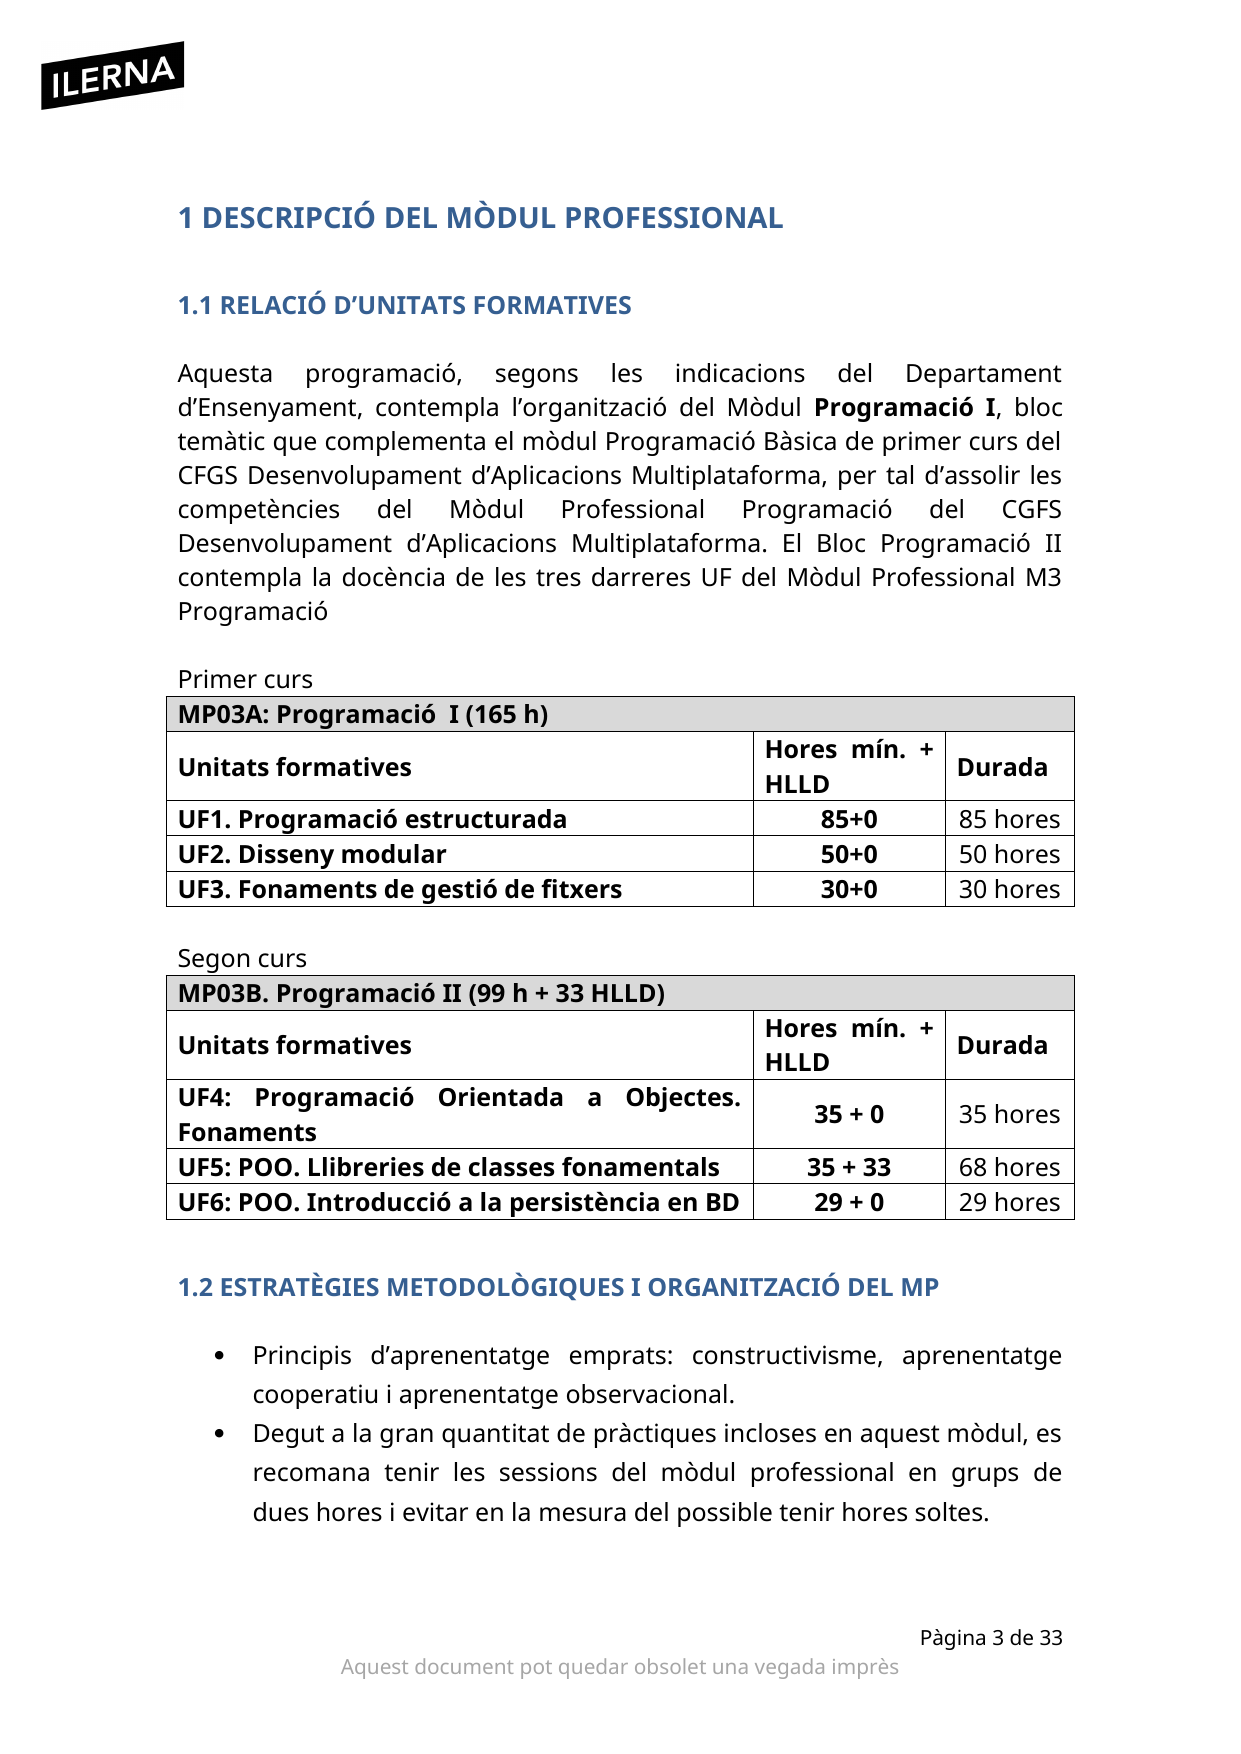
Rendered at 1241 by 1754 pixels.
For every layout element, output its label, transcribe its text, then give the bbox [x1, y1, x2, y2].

table_cell 35 hores [946, 1080, 1074, 1148]
subtitle 1 DESCRIPCIÓ DEL MÒDUL PROFESSIONAL [177, 198, 1063, 237]
table_cell UF4: Programació Orientada a Objectes. Fonaments [167, 1080, 753, 1148]
table_cell Hores mín. + HLLD [754, 1011, 945, 1079]
list Principis d’aprenentatge emprats: constructivisme, aprenentatge cooperatiu i aprenentatge observacional. [215, 1338, 1063, 1411]
table_cell 35 + 33 [754, 1149, 945, 1183]
table_cell 35 + 0 [754, 1080, 945, 1148]
table_cell 50+0 [754, 836, 945, 871]
table_cell 85 hores [946, 801, 1074, 835]
table_cell UF5: POO. Llibreries de classes fonamentals [167, 1149, 753, 1183]
table_cell Unitats formatives [167, 1011, 753, 1079]
subtitle 1.2 ESTRATÈGIES METODOLÒGIQUES I ORGANITZACIÓ DEL MP [177, 1269, 1063, 1303]
text Segon curs [177, 941, 1063, 975]
table_cell 50 hores [946, 836, 1074, 871]
table_cell 68 hores [946, 1149, 1074, 1183]
table_cell UF2. Disseny modular [167, 836, 753, 871]
table_header MP03B. Programació II (99 h + 33 HLLD) [167, 976, 1074, 1010]
table_cell Durada [946, 732, 1074, 800]
table_cell Unitats formatives [167, 732, 753, 800]
text Aquesta programació, segons les indicacions del Departament d’Ensenyament, contempla l’organització del Mòdul Programació I, bloc temàtic que complementa el mòdul Programació Bàsica de primer curs del CFGS Desenvolupament d’Aplicacions Multiplataforma, per tal d’assolir les competències del Mòdul Professional Programació del CGFS Desenvolupament d’Aplicacions Multiplataforma. El Bloc Programació II contempla la docència de les tres darreres UF del Mòdul Professional M3 Programació [177, 355, 1063, 628]
table_cell 30 hores [946, 872, 1074, 906]
table_cell UF6: POO. Introducció a la persistència en BD [167, 1184, 753, 1218]
picture [41, 41, 185, 110]
table_cell UF1. Programació estructurada [167, 801, 753, 835]
table_header MP03A: Programació I (165 h) [167, 697, 1074, 731]
table_cell 85+0 [754, 801, 945, 835]
list Degut a la gran quantitat de pràctiques incloses en aquest mòdul, es recomana tenir les sessions del mòdul professional en grups de dues hores i evitar en la mesura del possible tenir hores soltes. [215, 1416, 1063, 1528]
table_cell Hores mín. + HLLD [754, 732, 945, 800]
table_cell UF3. Fonaments de gestió de fitxers [167, 872, 753, 906]
table_cell 29 hores [946, 1184, 1074, 1218]
table_cell Durada [946, 1011, 1074, 1079]
text Primer curs [177, 662, 1063, 696]
table_cell 30+0 [754, 872, 945, 906]
table_cell 29 + 0 [754, 1184, 945, 1218]
subtitle 1.1 RELACIÓ D’UNITATS FORMATIVES [177, 287, 1063, 321]
